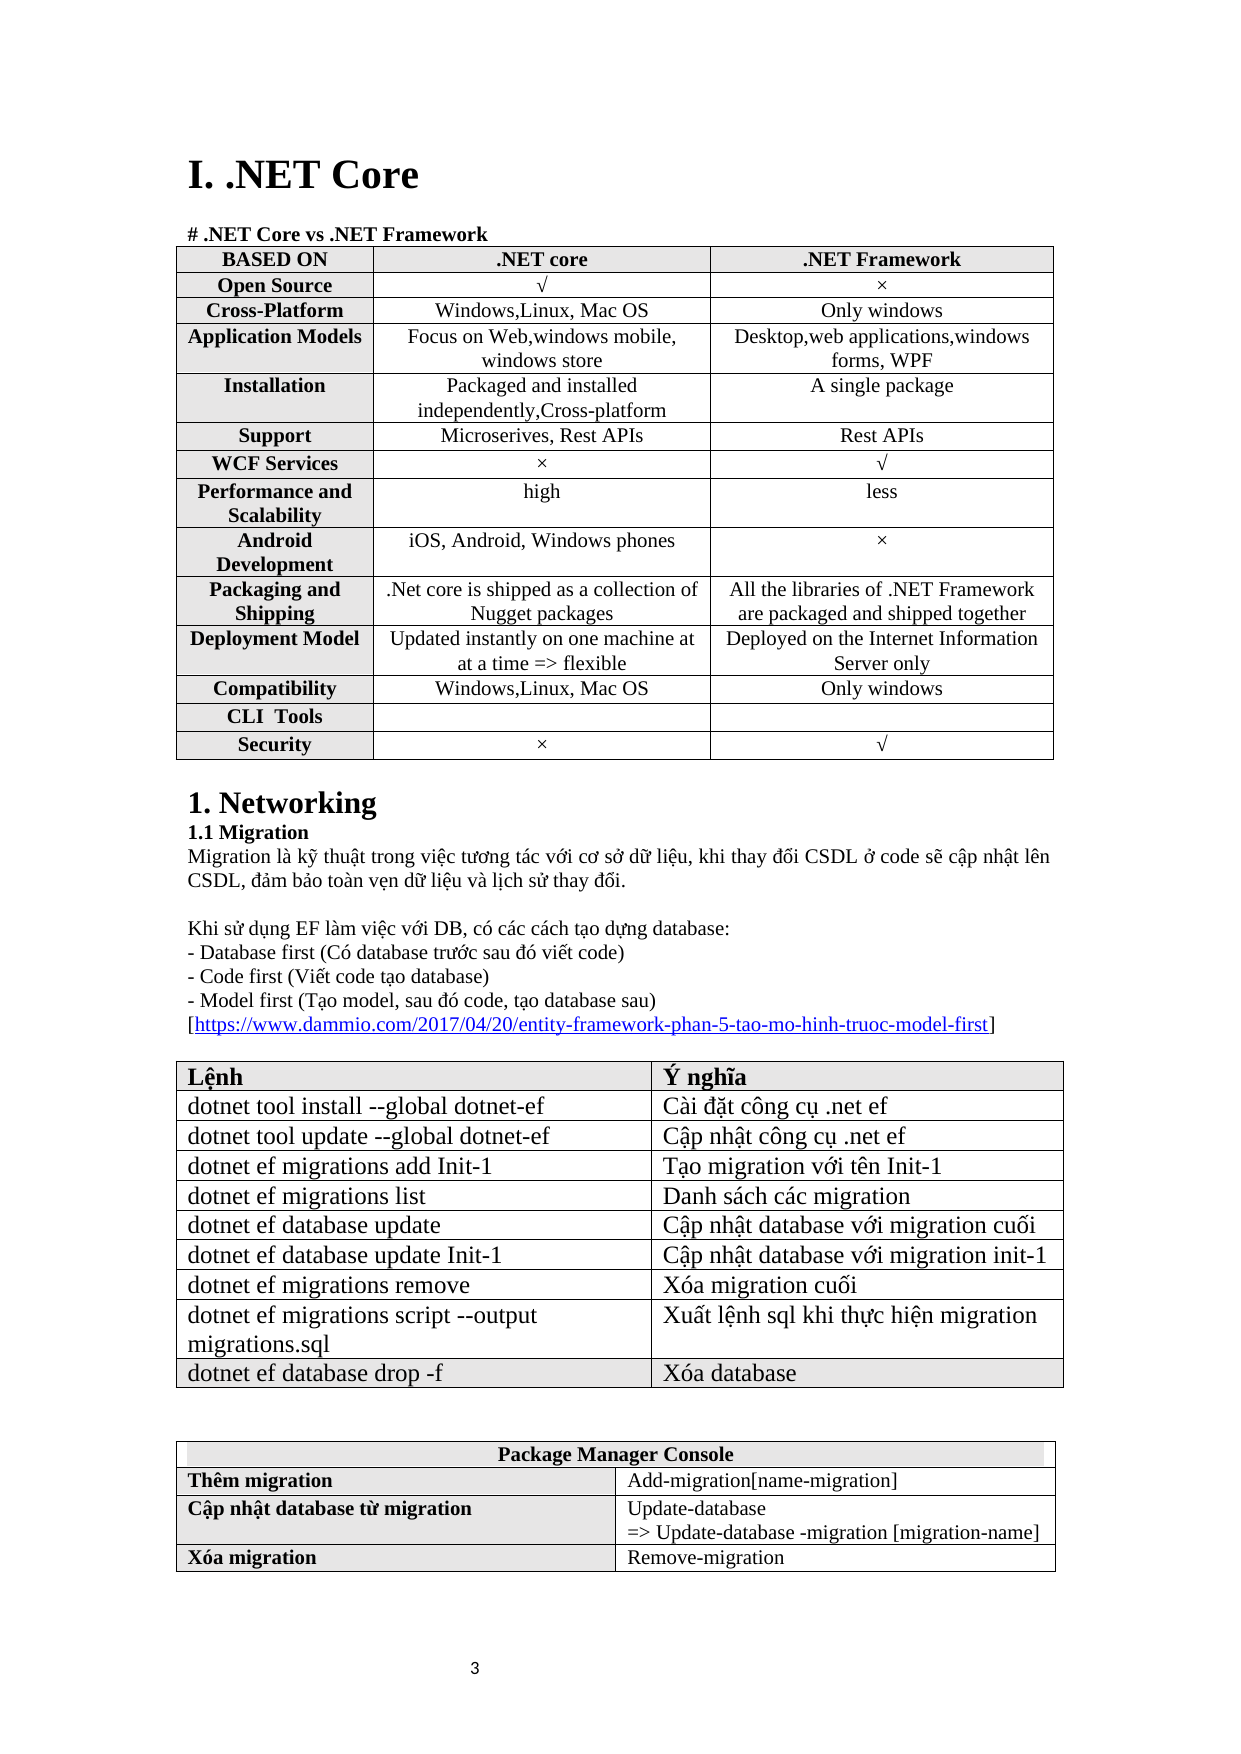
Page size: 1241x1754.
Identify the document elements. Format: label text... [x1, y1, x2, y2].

table_cell CLI Tools [177, 704, 373, 731]
table_cell Only windows [711, 676, 1053, 703]
table_cell less [711, 479, 1053, 527]
table_cell × [374, 732, 710, 759]
table_cell WCF Services [177, 451, 373, 478]
table_cell × [374, 451, 710, 478]
table_cell dotnet ef migrations remove [177, 1270, 651, 1299]
table_cell Desktop,web applications,windows forms, WPF [711, 324, 1053, 372]
table_cell × [711, 273, 1053, 297]
table_cell [711, 704, 1053, 731]
table_cell dotnet ef migrations add Init-1 [177, 1151, 651, 1180]
table_header Ý nghĩa [652, 1062, 1063, 1090]
table_header .NET Framework [711, 247, 1053, 272]
table_cell Cross-Platform [177, 298, 373, 323]
table_cell Microserives, Rest APIs [374, 423, 710, 450]
table_cell Danh sách các migration [652, 1181, 1063, 1209]
table_cell Updated instantly on one machine at at a time => flexible [374, 626, 710, 674]
table_cell iOS, Android, Windows phones [374, 528, 710, 576]
table_cell high [374, 479, 710, 527]
table_header Lệnh [177, 1062, 651, 1090]
text 1. Networking [187, 784, 1053, 820]
text [https://www.dammio.com/2017/04/20/entity-framework-phan-5-tao-mo-hinh-truoc-model-first] [187, 1012, 1053, 1036]
text 1.1 Migration [187, 820, 1053, 844]
table_cell Windows,Linux, Mac OS [374, 676, 710, 703]
text Migration là kỹ thuật trong việc tương tác với cơ sở dữ liệu, khi thay đổi CSDL ở code sẽ cập nhật lên CSDL, đảm bảo toàn vẹn dữ liệu và lịch sử thay đổi. [187, 844, 1053, 892]
table_cell √ [711, 732, 1053, 759]
table_cell dotnet ef migrations list [177, 1181, 651, 1209]
table_header .NET core [374, 247, 710, 272]
table_cell Support [177, 423, 373, 450]
table_cell Add-migration[name-migration] [616, 1468, 1055, 1494]
text I. .NET Core [187, 150, 1053, 198]
table_header Package Manager Console [177, 1442, 1055, 1467]
table_cell dotnet tool install --global dotnet-ef [177, 1091, 651, 1120]
table_cell Update-database => Update-database -migration [migration-name] [616, 1496, 1055, 1544]
table_cell Open Source [177, 273, 373, 297]
table_cell Rest APIs [711, 423, 1053, 450]
table_cell Deployed on the Internet Information Server only [711, 626, 1053, 674]
table_cell Packaged and installed independently,Cross-platform [374, 374, 710, 422]
table_cell dotnet ef database update [177, 1211, 651, 1239]
text - Model first (Tạo model, sau đó code, tạo database sau) [187, 988, 1053, 1012]
table_cell dotnet ef database drop -f [177, 1359, 651, 1387]
table_cell Installation [177, 374, 373, 422]
table_cell Cài đặt công cụ .net ef [652, 1091, 1063, 1120]
table_cell Packaging and Shipping [177, 577, 373, 625]
table_cell × [711, 528, 1053, 576]
table_cell √ [374, 273, 710, 297]
table_cell .Net core is shipped as a collection of Nugget packages [374, 577, 710, 625]
table_cell Xuất lệnh sql khi thực hiện migration [652, 1300, 1063, 1357]
table_cell [374, 704, 710, 731]
table_cell √ [711, 451, 1053, 478]
table_cell dotnet ef database update Init-1 [177, 1240, 651, 1269]
table_cell Focus on Web,windows mobile, windows store [374, 324, 710, 372]
table_cell All the libraries of .NET Framework are packaged and shipped together [711, 577, 1053, 625]
text Khi sử dụng EF làm việc với DB, có các cách tạo dựng database: [187, 916, 1053, 940]
table_cell Cập nhật database từ migration [177, 1496, 615, 1544]
table_header BASED ON [177, 247, 373, 272]
table_cell Application Models [177, 324, 373, 372]
table_cell Remove-migration [616, 1545, 1055, 1571]
table_cell Xóa database [652, 1359, 1063, 1387]
table_cell Xóa migration cuối [652, 1270, 1063, 1299]
text - Code first (Viết code tạo database) [187, 964, 1053, 988]
table_cell Compatibility [177, 676, 373, 703]
table_cell Thêm migration [177, 1468, 615, 1494]
table_cell Performance and Scalability [177, 479, 373, 527]
text - Database first (Có database trước sau đó viết code) [187, 940, 1053, 964]
table_cell Security [177, 732, 373, 759]
table_cell Deployment Model [177, 626, 373, 674]
table_cell Tạo migration với tên Init-1 [652, 1151, 1063, 1180]
table_cell Cập nhật database với migration init-1 [652, 1240, 1063, 1269]
table_cell Only windows [711, 298, 1053, 323]
table_cell Cập nhật database với migration cuối [652, 1211, 1063, 1239]
text # .NET Core vs .NET Framework [187, 222, 1053, 246]
table_cell A single package [711, 374, 1053, 422]
table_cell dotnet tool update --global dotnet-ef [177, 1121, 651, 1150]
table_cell Cập nhật công cụ .net ef [652, 1121, 1063, 1150]
table_cell Android Development [177, 528, 373, 576]
table_cell Windows,Linux, Mac OS [374, 298, 710, 323]
table_cell dotnet ef migrations script --output migrations.sql [177, 1300, 651, 1357]
table_cell Xóa migration [177, 1545, 615, 1571]
